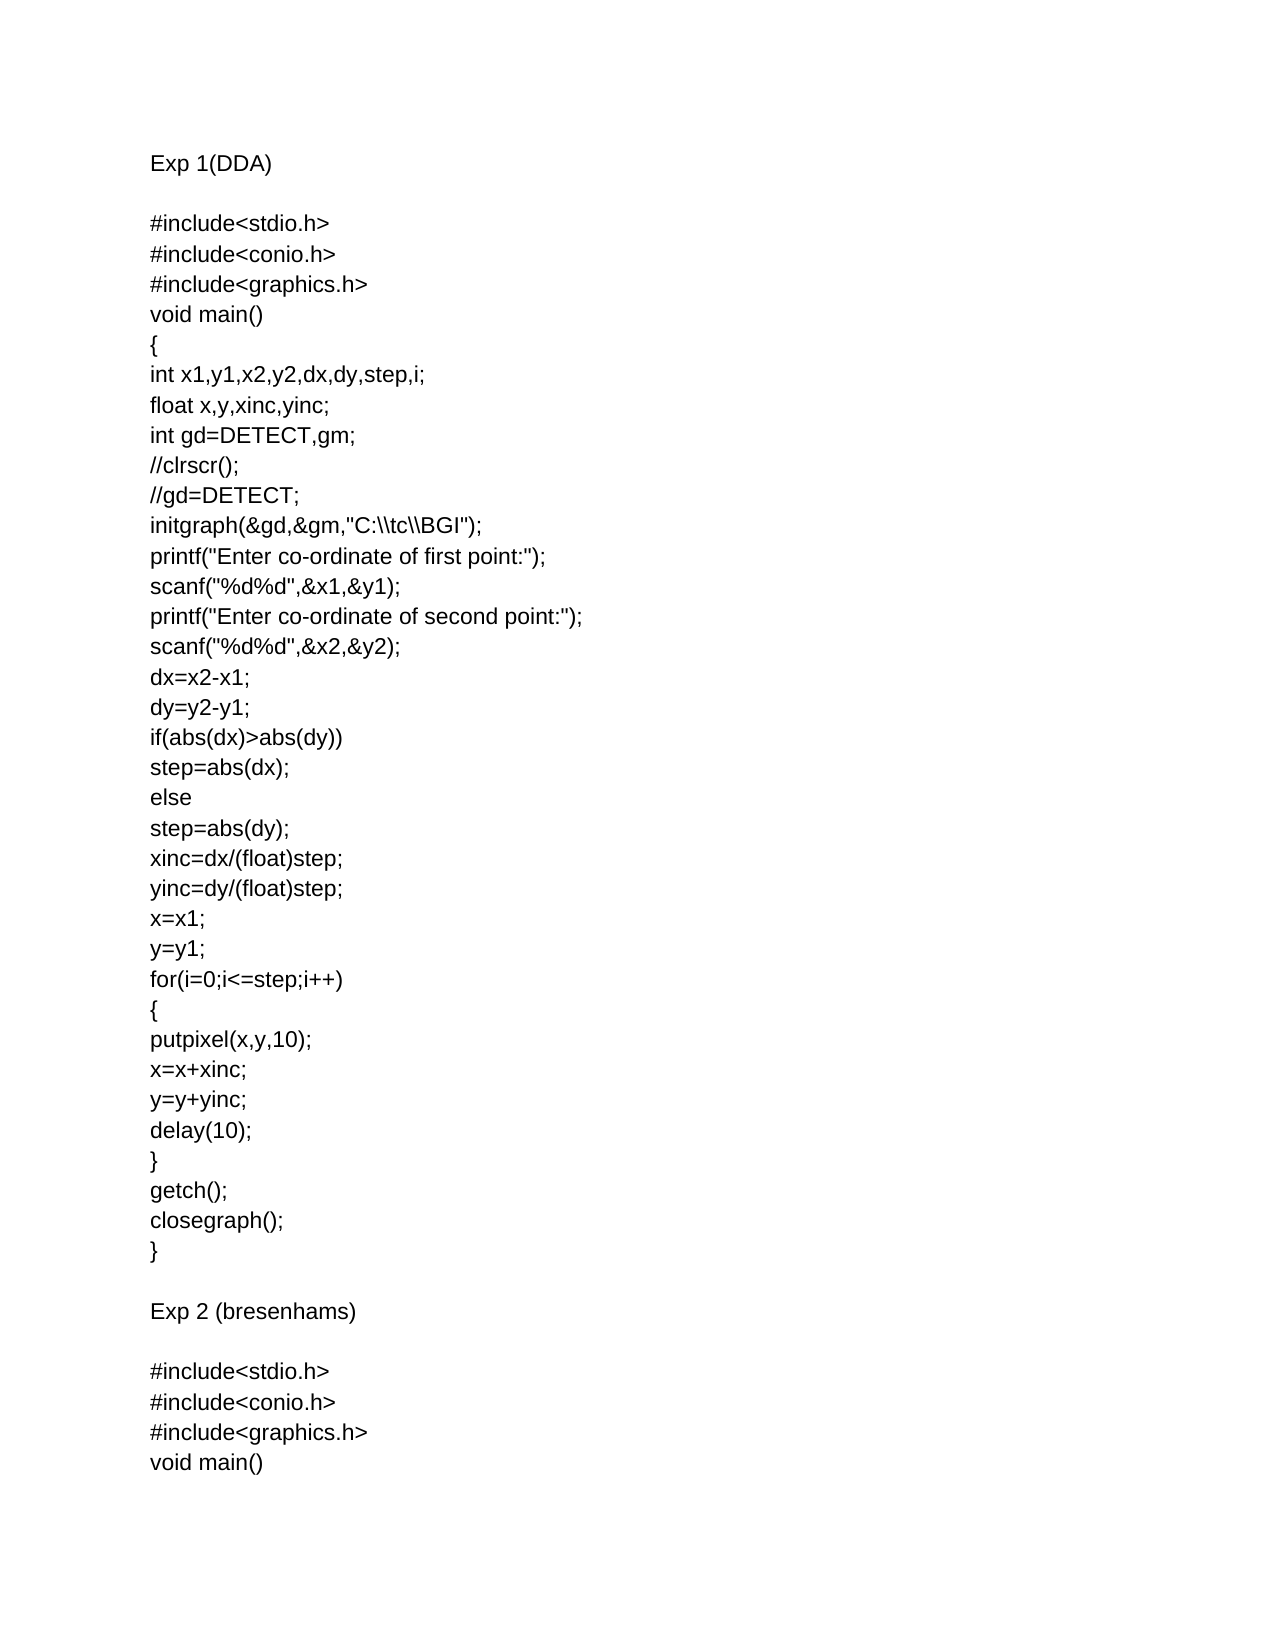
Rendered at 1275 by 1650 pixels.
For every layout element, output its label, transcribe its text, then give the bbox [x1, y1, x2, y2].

text #include<conio.h> [150, 241, 1125, 267]
text } [150, 1237, 1125, 1264]
text x=x1; [150, 905, 1125, 932]
text dy=y2-y1; [150, 694, 1125, 720]
text Exp 2 (bresenhams) [150, 1298, 1125, 1324]
text closegraph(); [150, 1207, 1125, 1234]
text step=abs(dx); [150, 754, 1125, 781]
text void main() [150, 301, 1125, 327]
text #include<graphics.h> [150, 271, 1125, 297]
text getch(); [150, 1177, 1125, 1203]
text printf("Enter co-ordinate of first point:"); [150, 543, 1125, 569]
text printf("Enter co-ordinate of second point:"); [150, 603, 1125, 629]
text delay(10); [150, 1117, 1125, 1143]
text Exp 1(DDA) [150, 150, 1125, 176]
text int gd=DETECT,gm; [150, 422, 1125, 448]
text void main() [150, 1449, 1125, 1475]
text float x,y,xinc,yinc; [150, 392, 1125, 418]
text { [150, 996, 1125, 1022]
text initgraph(&gd,&gm,"C:\\tc\\BGI"); [150, 512, 1125, 539]
text else [150, 784, 1125, 811]
text step=abs(dy); [150, 814, 1125, 841]
text int x1,y1,x2,y2,dx,dy,step,i; [150, 361, 1125, 388]
text x=x+xinc; [150, 1056, 1125, 1083]
text y=y1; [150, 935, 1125, 962]
text //clrscr(); [150, 452, 1125, 478]
text for(i=0;i<=step;i++) [150, 966, 1125, 992]
text #include<stdio.h> [150, 1358, 1125, 1385]
text { [150, 331, 1125, 358]
text if(abs(dx)>abs(dy)) [150, 724, 1125, 750]
text #include<stdio.h> [150, 210, 1125, 237]
text yinc=dy/(float)step; [150, 875, 1125, 901]
text y=y+yinc; [150, 1086, 1125, 1113]
text scanf("%d%d",&x1,&y1); [150, 573, 1125, 599]
text scanf("%d%d",&x2,&y2); [150, 633, 1125, 660]
text putpixel(x,y,10); [150, 1026, 1125, 1052]
text } [150, 1147, 1125, 1173]
text #include<graphics.h> [150, 1419, 1125, 1445]
text dx=x2-x1; [150, 663, 1125, 690]
text //gd=DETECT; [150, 482, 1125, 509]
text xinc=dx/(float)step; [150, 845, 1125, 871]
text #include<conio.h> [150, 1388, 1125, 1415]
